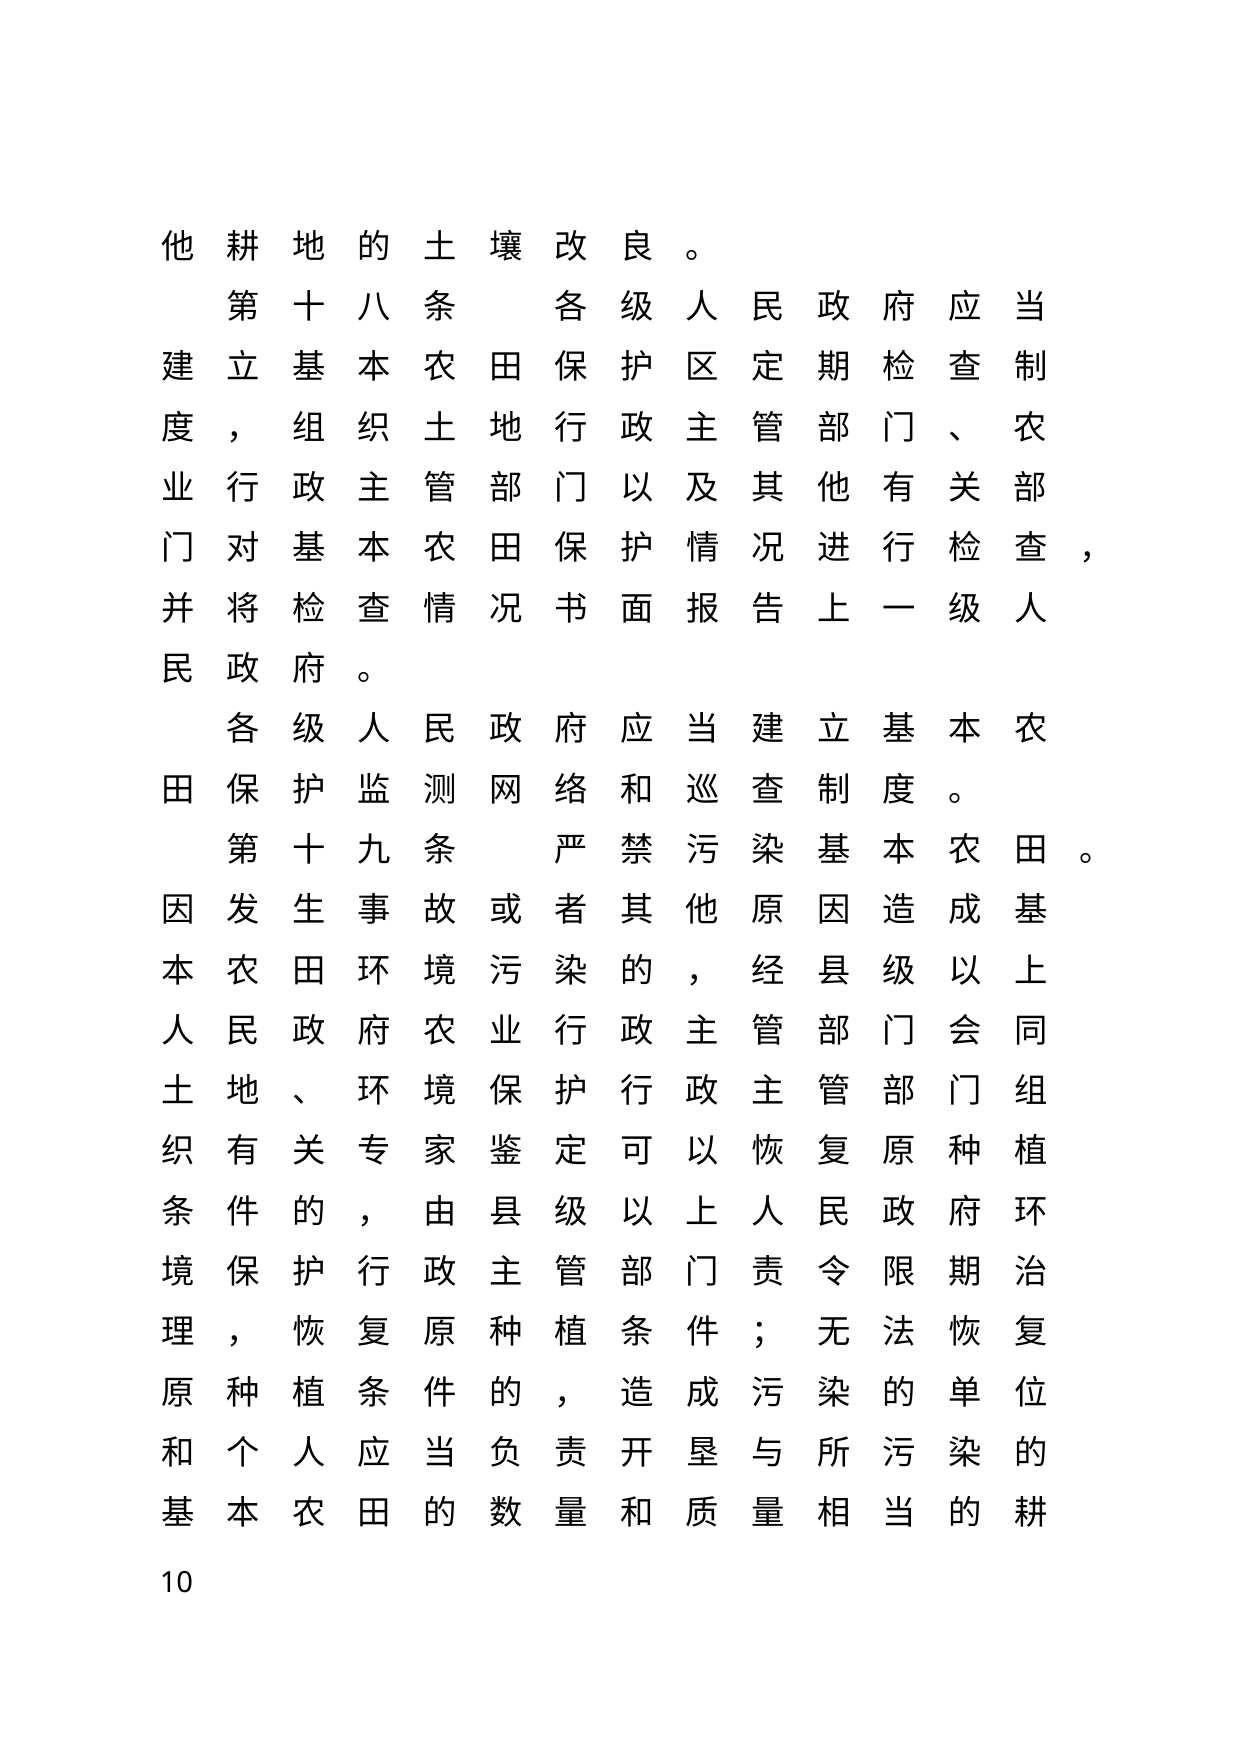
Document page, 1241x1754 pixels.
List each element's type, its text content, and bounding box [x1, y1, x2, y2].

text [161, 817, 1079, 1540]
text 第十八条 各级人民政府应当建立基本农田保护区定期检查制度，组织土地行政主管部门、农业行政主管部门以及其他有关部门对基本农田保护情况进行检查，并将检查情况书面报告上一级人民政府。 [161, 274, 1079, 696]
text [161, 213, 1079, 274]
text 各级人民政府应当建立基本农田保护监测网络和巡查制度。 [161, 696, 1079, 817]
